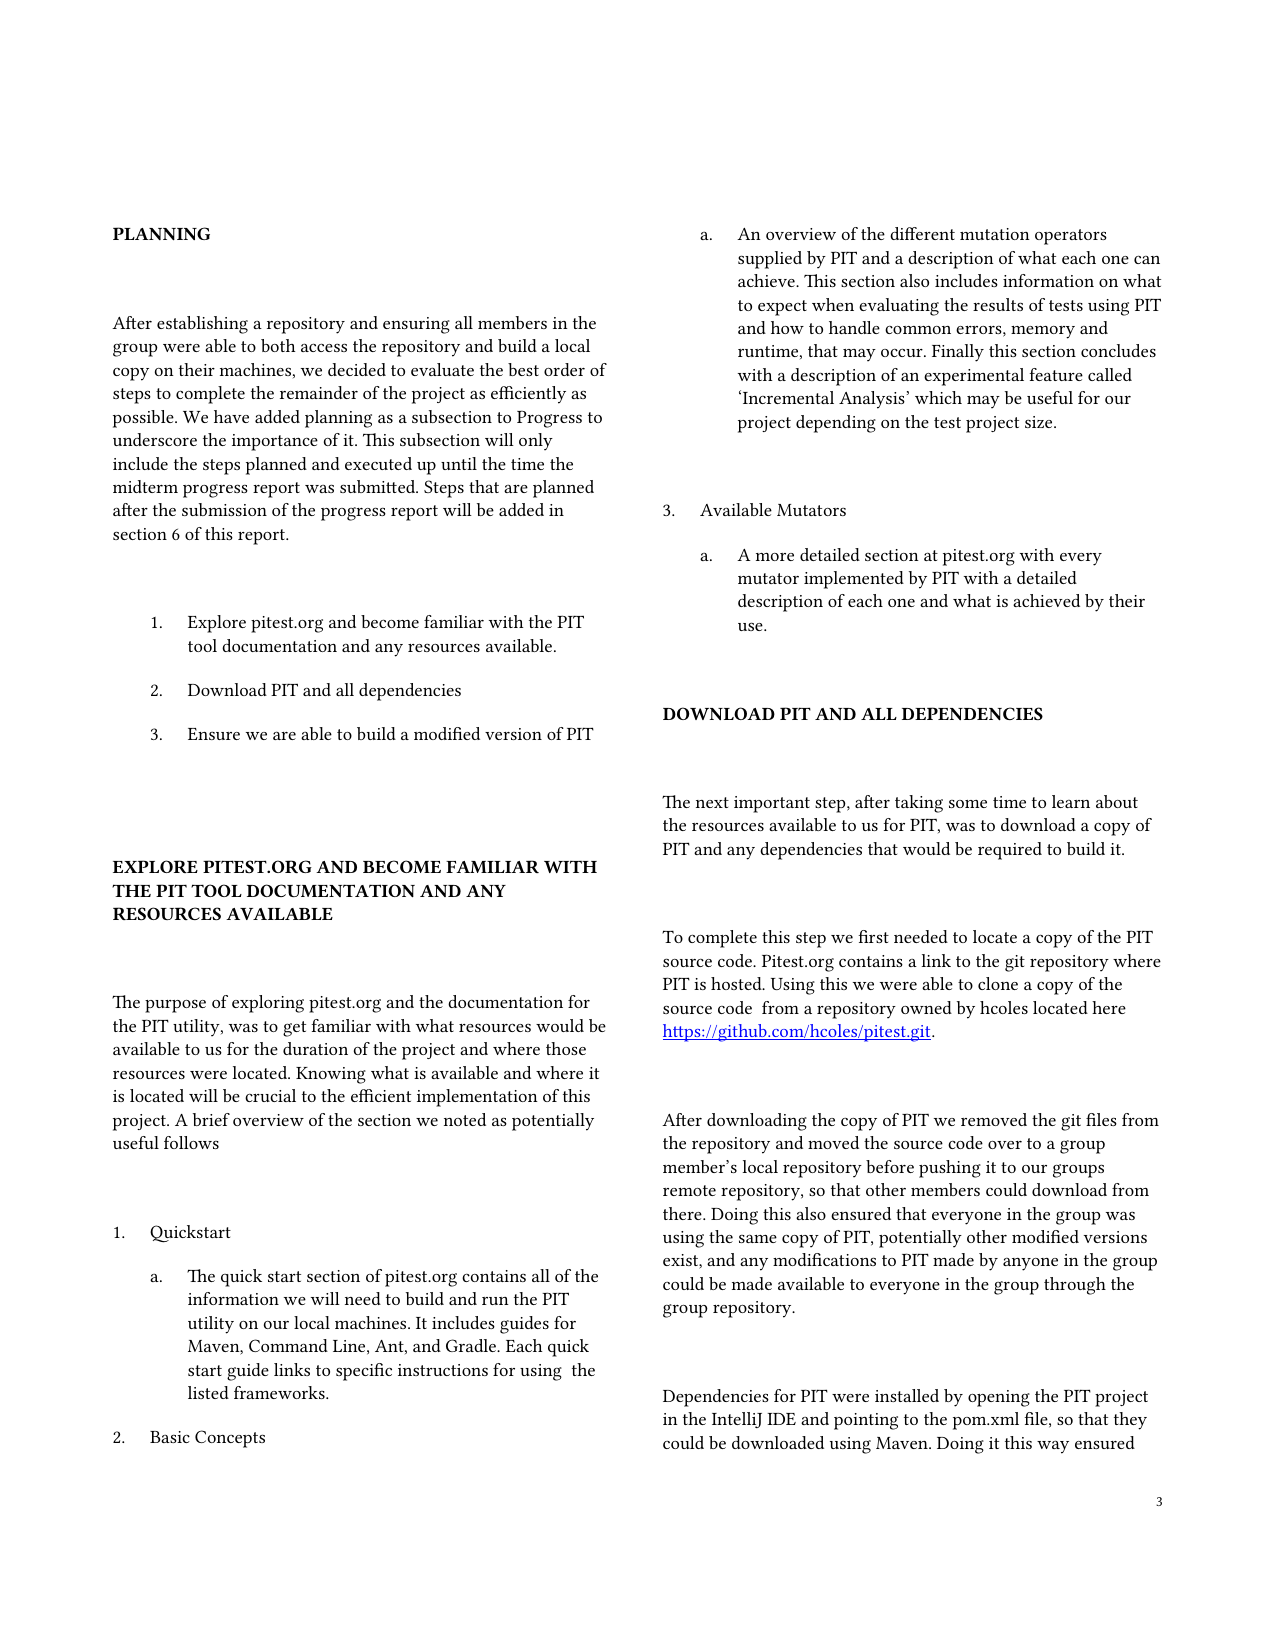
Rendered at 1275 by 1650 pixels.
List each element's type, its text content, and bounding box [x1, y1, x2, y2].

list Ensure we are able to build a modified version of PIT [150, 724, 612, 745]
text PLANNING [112, 224, 612, 245]
list Download PIT and all dependencies [150, 680, 612, 701]
text To complete this step we first needed to locate a copy of the PIT source code. Pitest.org contains a link to the git repository where PIT is hosted. Using this we were able to clone a copy of the source code from a repository owned by hcoles located here https://github.com/hcoles/pitest.git. [662, 927, 1162, 1042]
list Quickstart [112, 1221, 612, 1243]
list A more detailed section at pitest.org with every mutator implemented by PIT with a detailed description of each one and what is achieved by their use. [700, 544, 1162, 636]
list Available Mutators [662, 500, 1162, 521]
list Basic Concepts [112, 1427, 612, 1448]
list Explore pitest.org and become familiar with the PIT tool documentation and any resources available. [150, 612, 612, 657]
text EXPLORE PITEST.ORG AND BECOME FAMILIAR WITH THE PIT TOOL DOCUMENTATION AND ANY RESOURCES AVAILABLE [112, 857, 612, 925]
text After establishing a repository and ensuring all members in the group were able to both access the repository and build a local copy on their machines, we decided to evaluate the best order of steps to complete the remainder of the project as efficiently as possible. We have added planning as a subsection to Progress to underscore the importance of it. This subsection will only include the steps planned and executed up until the time the midterm progress report was submitted. Steps that are planned after the submission of the progress report will be added in section 6 of this report. [112, 312, 612, 545]
text DOWNLOAD PIT AND ALL DEPENDENCIES [662, 703, 1162, 724]
list An overview of the different mutation operators supplied by PIT and a description of what each one can achieve. This section also includes information on what to expect when evaluating the results of tests using PIT and how to handle common errors, memory and runtime, that may occur. Finally this section concludes with a description of an experimental feature called ‘Incremental Analysis’ which may be useful for our project depending on the test project size. [700, 224, 1162, 433]
text The purpose of exploring pitest.org and the documentation for the PIT utility, was to get familiar with what resources would be available to us for the duration of the project and where those resources were located. Knowing what is available and where it is located will be crucial to the efficient implementation of this project. A brief overview of the section we noted as potentially useful follows [112, 992, 612, 1154]
text The next important step, after taking some time to learn about the resources available to us for PIT, was to download a copy of PIT and any dependencies that would be required to build it. [662, 792, 1162, 860]
text After downloading the copy of PIT we removed the git files from the repository and moved the source code over to a group member’s local repository before pushing it to our groups remote repository, so that other members could download from there. Doing this also ensured that everyone in the group was using the same copy of PIT, potentially other modified versions exist, and any modifications to PIT made by anyone in the group could be made available to everyone in the group through the group repository. [662, 1109, 1162, 1318]
list The quick start section of pitest.org contains all of the information we will need to build and run the PIT utility on our local machines. It includes guides for Maven, Command Line, Ant, and Gradle. Each quick start guide links to specific instructions for using the listed frameworks. [150, 1266, 612, 1404]
